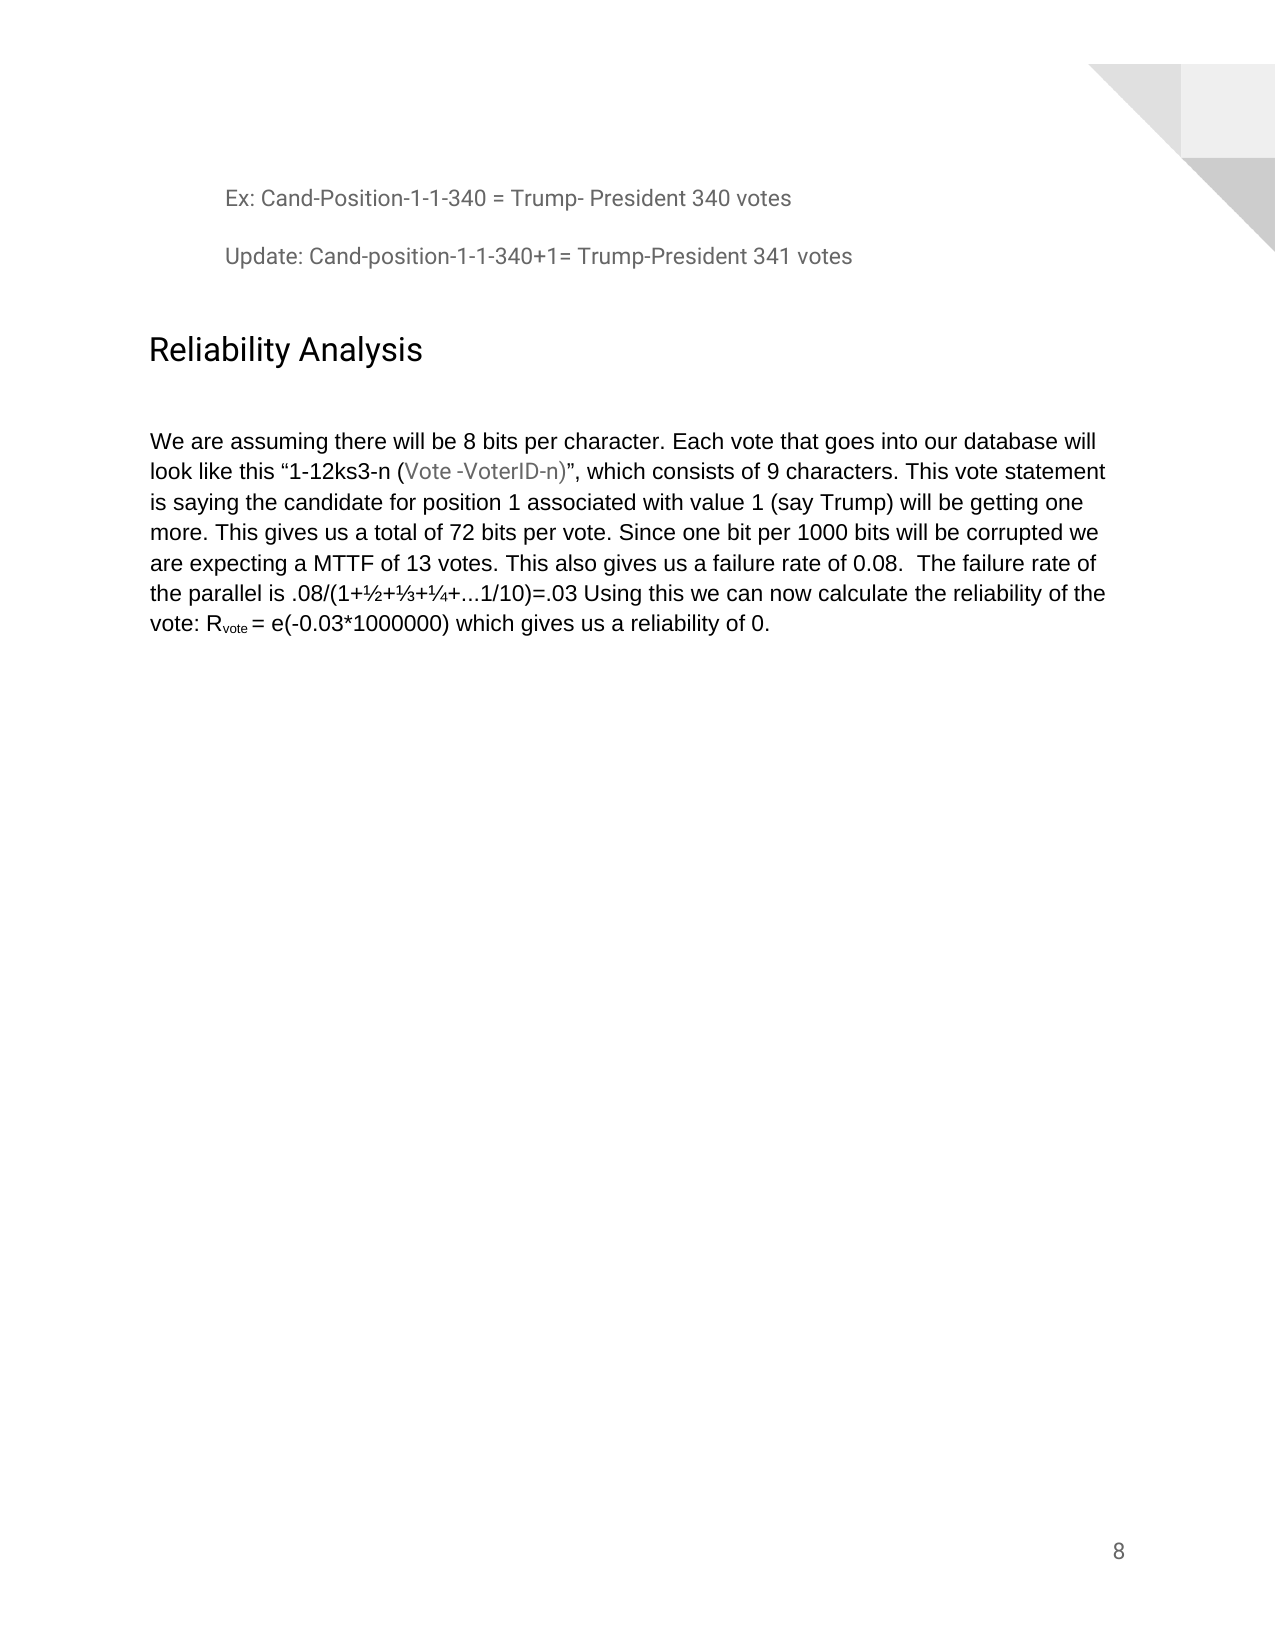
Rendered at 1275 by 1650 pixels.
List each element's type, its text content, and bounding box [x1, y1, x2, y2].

picture [1087, 64, 1275, 252]
text Ex: Cand-Position-1-1-340 = Trump- President 340 votes [225, 185, 1125, 212]
text We are assuming there will be 8 bits per character. Each vote that goes into our database will look like this “1-12ks3-n (Vote -VoterID-n)”, which consists of 9 characters. This vote statement is saying the candidate for position 1 associated with value 1 (say Trump) will be getting one more. This gives us a total of 72 bits per vote. Since one bit per 1000 bits will be corrupted we are expecting a MTTF of 13 votes. This also gives us a failure rate of 0.08. The failure rate of the parallel is .08/(1+½+⅓+¼+...1/10)=.03 Using this we can now calculate the reliability of the vote: Rvote = e(-0.03*1000000) which gives us a reliability of 0. [150, 428, 1125, 636]
text Update: Cand-position-1-1-340+1= Trump-President 341 votes [225, 243, 1125, 270]
subtitle Reliability Analysis [148, 331, 1125, 370]
